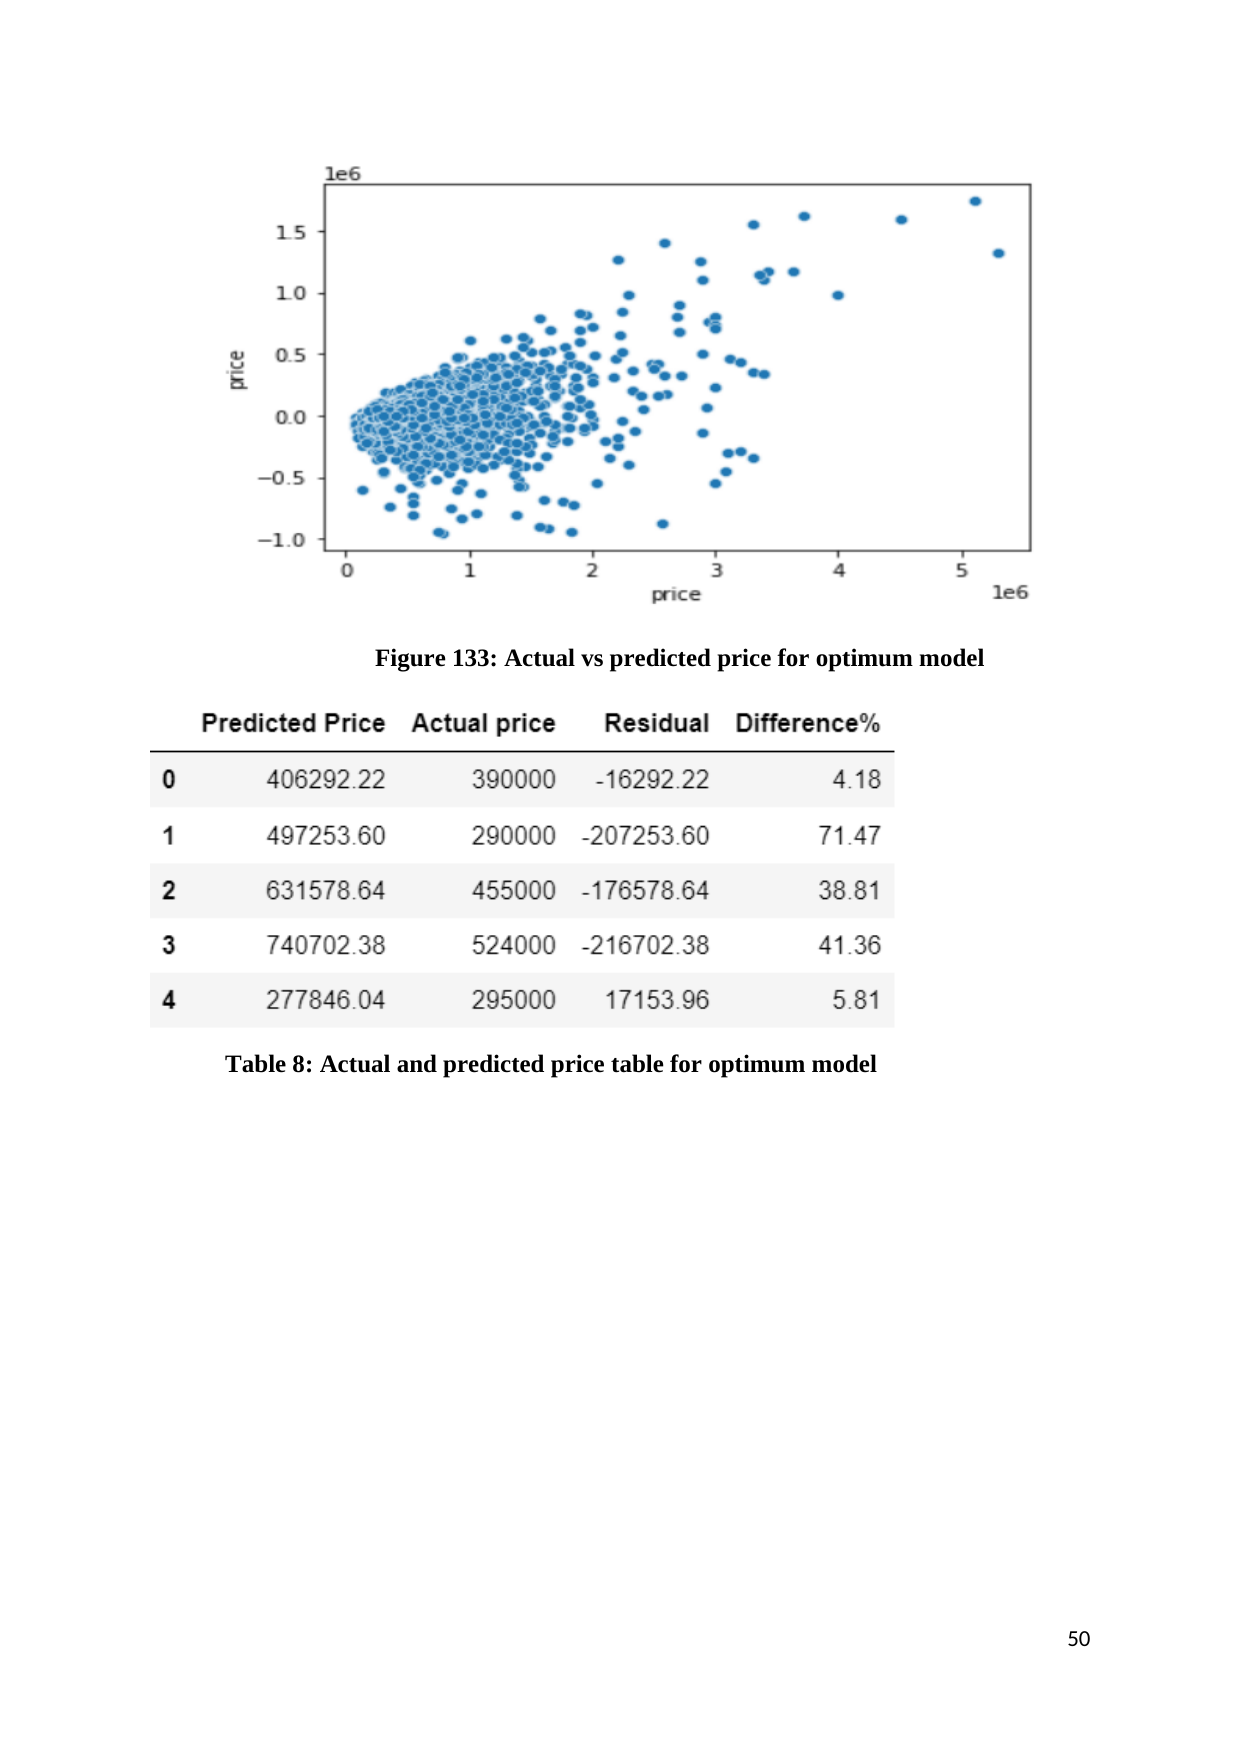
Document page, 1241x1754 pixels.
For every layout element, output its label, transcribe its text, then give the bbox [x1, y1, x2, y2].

picture [187, 150, 1071, 614]
text Figure 133: Actual vs predicted price for optimum model [300, 643, 1090, 671]
text Table 8: Actual and predicted price table for optimum model [150, 1049, 1090, 1078]
picture [150, 690, 901, 1031]
